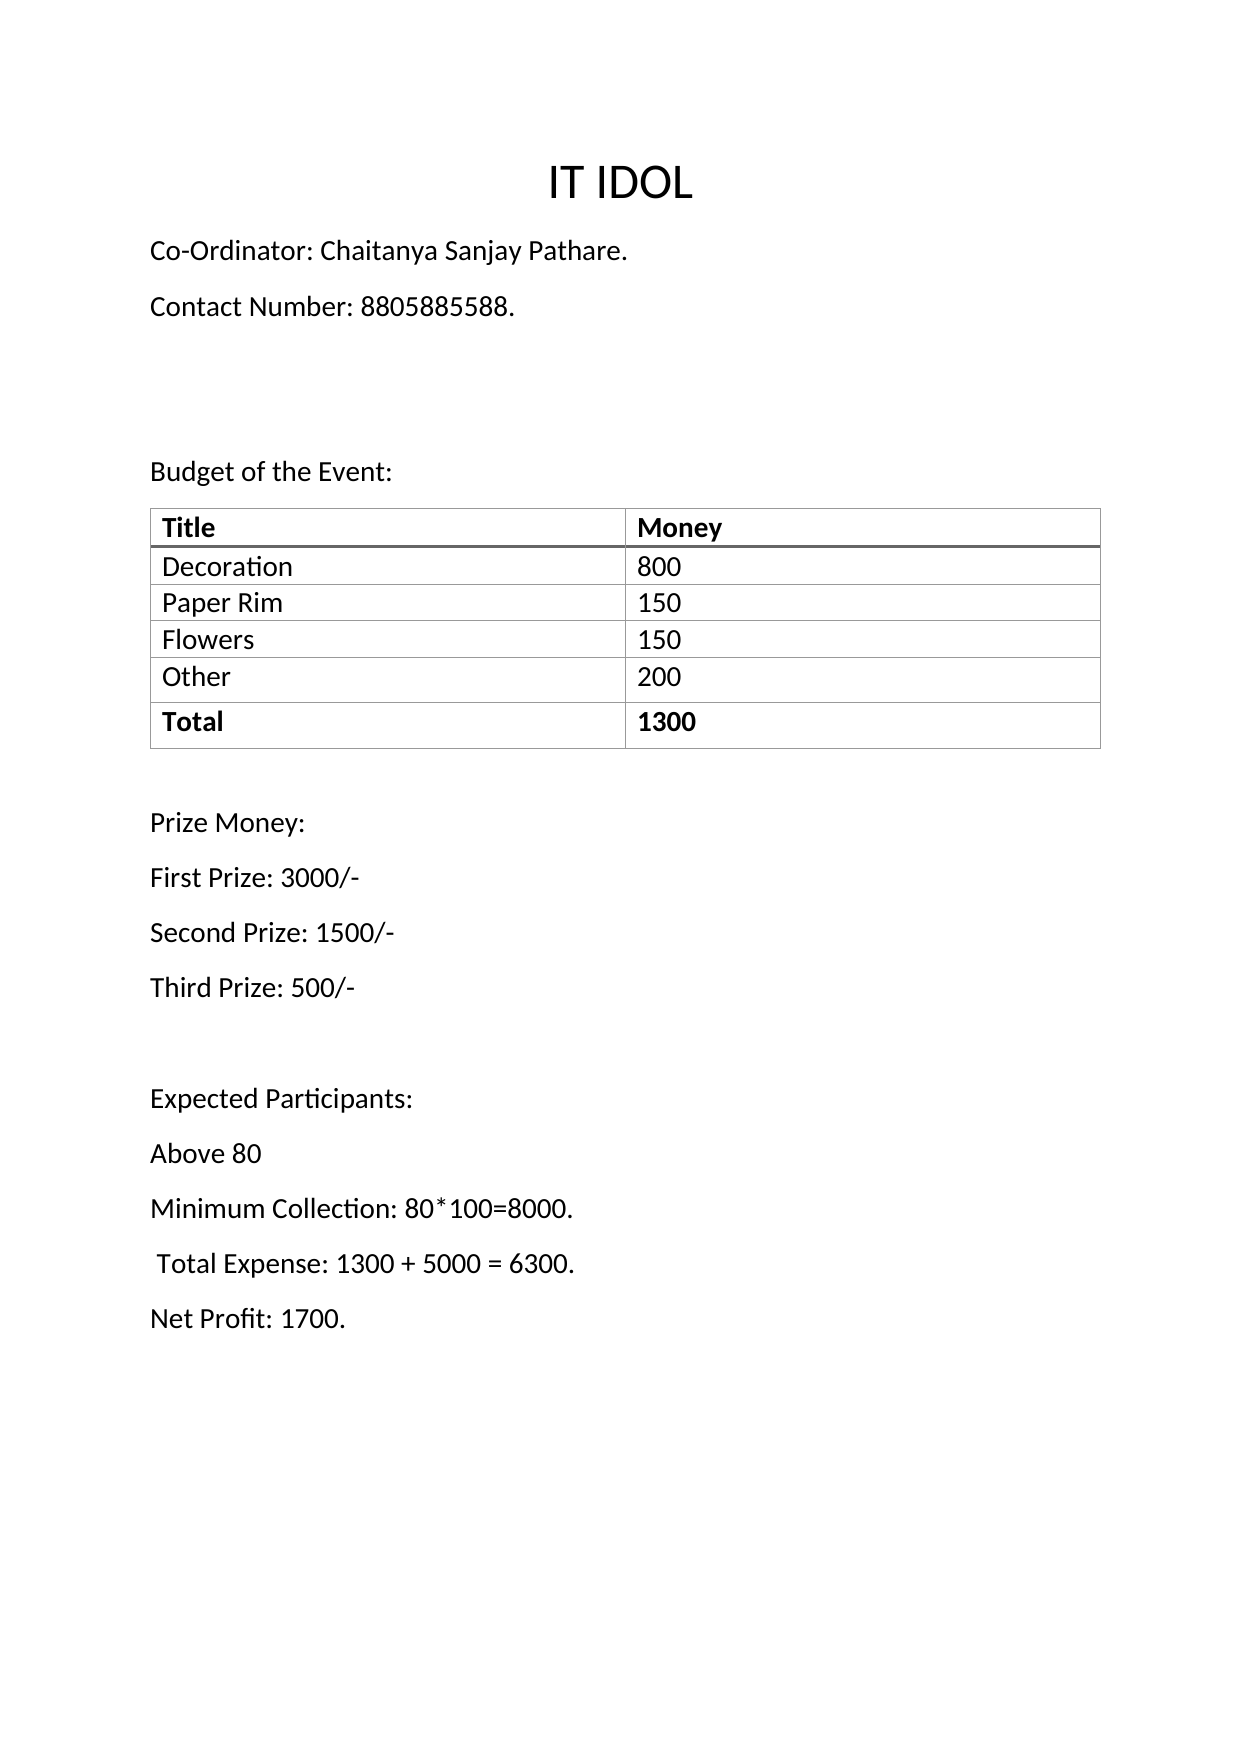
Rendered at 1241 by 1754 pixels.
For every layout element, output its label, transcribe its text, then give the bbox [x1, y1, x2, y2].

table_cell Paper Rim [151, 585, 625, 620]
text First Prize: 3000/- [150, 859, 1090, 895]
table_cell 1300 [626, 703, 1100, 748]
table_cell Decoration [151, 548, 625, 583]
table_header Title [151, 509, 625, 545]
table_cell 800 [626, 548, 1100, 583]
table_cell 150 [626, 585, 1100, 620]
text Third Prize: 500/- [150, 969, 1090, 1005]
text Co-Ordinator: Chaitanya Sanjay Pathare. [150, 232, 1090, 268]
text Total Expense: 1300 + 5000 = 6300. [150, 1245, 1090, 1281]
table_cell Flowers [151, 621, 625, 657]
table_cell 200 [626, 658, 1100, 702]
text Net Profit: 1700. [150, 1300, 1090, 1336]
text IT IDOL [150, 150, 1090, 211]
table_cell Total [151, 703, 625, 748]
text Contact Number: 8805885588. [150, 288, 1090, 323]
table_header Money [626, 509, 1100, 545]
text Expected Participants: [150, 1080, 1090, 1115]
table_cell 150 [626, 621, 1100, 657]
text Prize Money: [150, 804, 1090, 840]
text Second Prize: 1500/- [150, 914, 1090, 950]
text Above 80 [150, 1135, 1090, 1171]
text Budget of the Event: [150, 453, 1090, 488]
table_cell Other [151, 658, 625, 702]
text Minimum Collection: 80*100=8000. [150, 1190, 1090, 1226]
